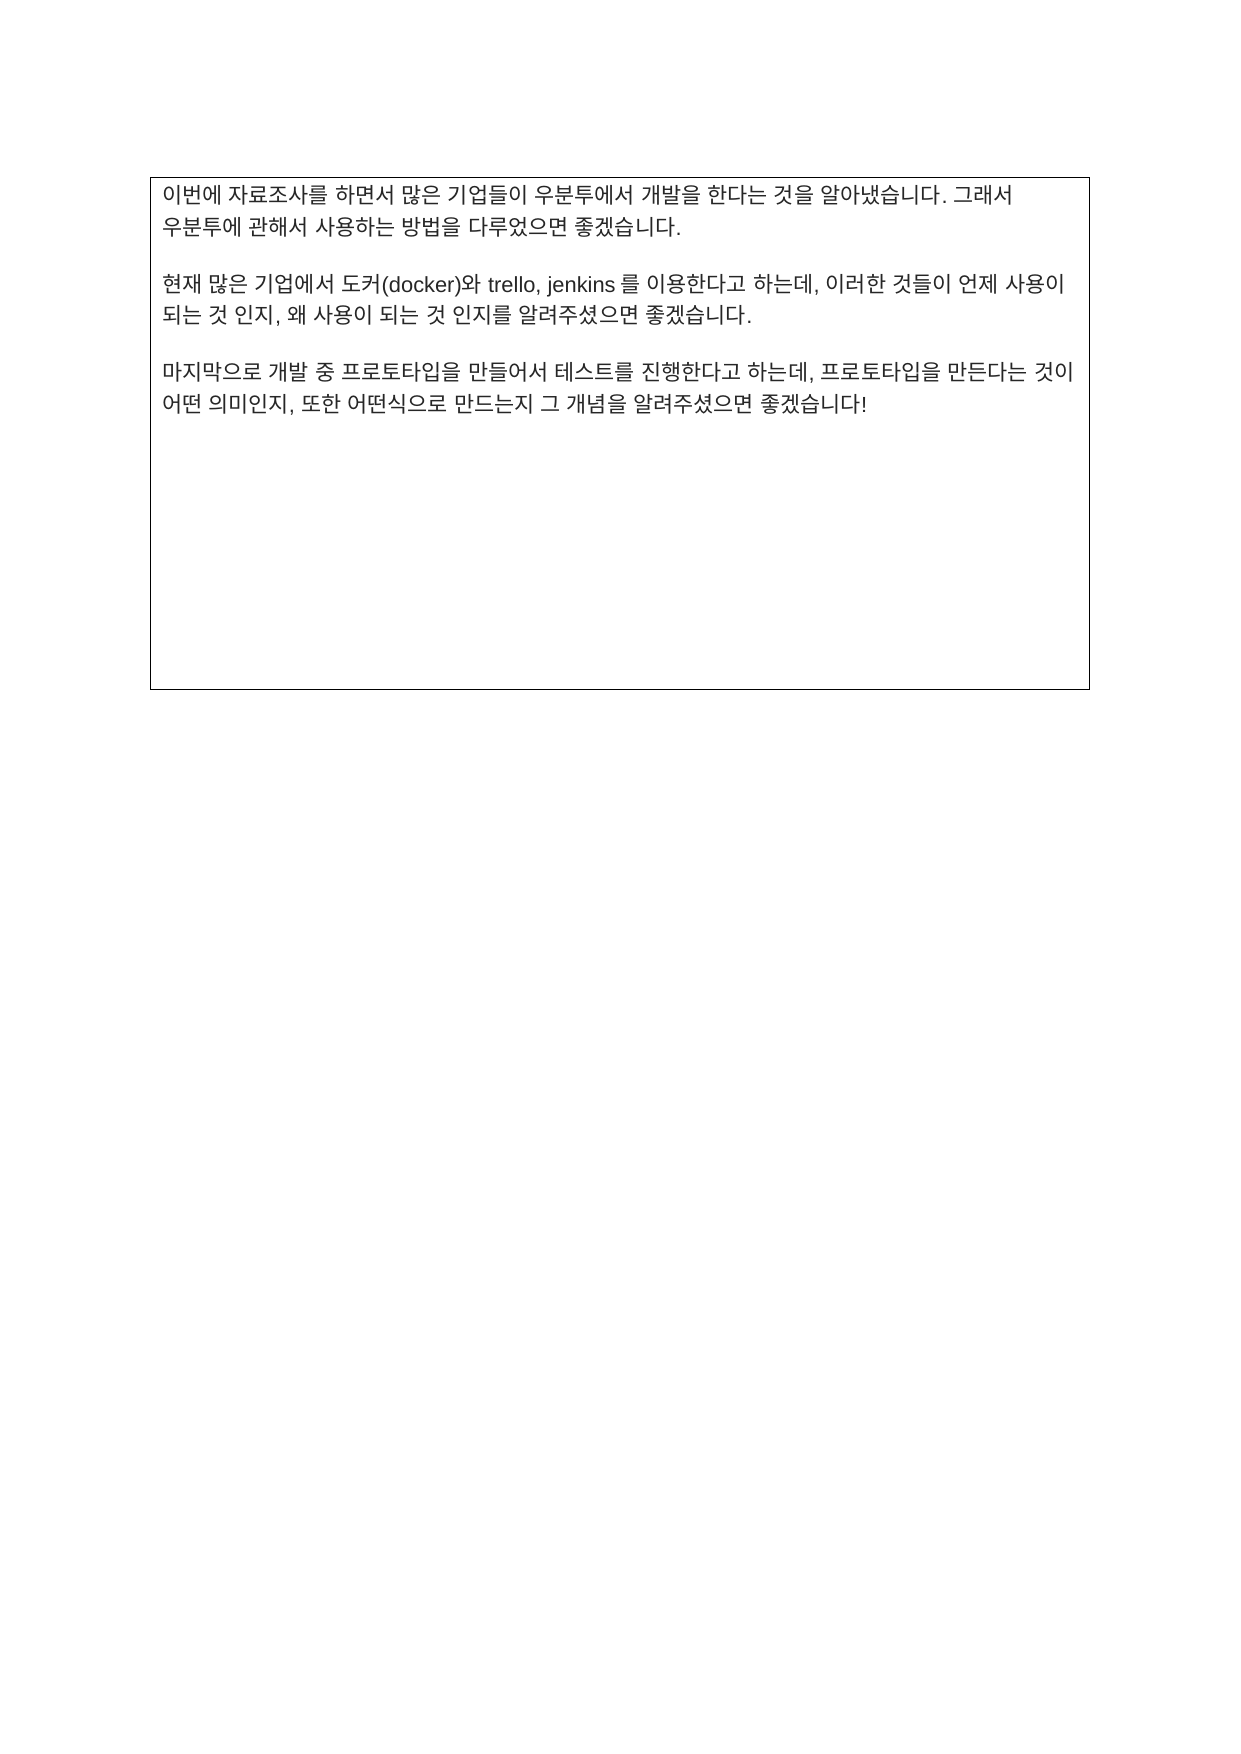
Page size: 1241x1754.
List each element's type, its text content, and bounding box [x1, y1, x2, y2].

table_cell 이번에 자료조사를 하면서 많은 기업들이 우분투에서 개발을 한다는 것을 알아냈습니다. 그래서 우분투에 관해서 사용하는 방법을 다루었으면 좋겠습니다. 현재 많은 기업에서 도커(docker)와 trello, jenkins를 이용한다고 하는데, 이러한 것들이 언제 사용이 되는 것 인지, 왜 사용이 되는 것 인지를 알려주셨으면 좋겠습니다. 마지막으로 개발 중 프로토타입을 만들어서 테스트를 진행한다고 하는데, 프로토타입을 만든다는 것이 어떤 의미인지, 또한 어떤식으로 만드는지 그 개념을 알려주셨으면 좋겠습니다! [151, 178, 1089, 689]
